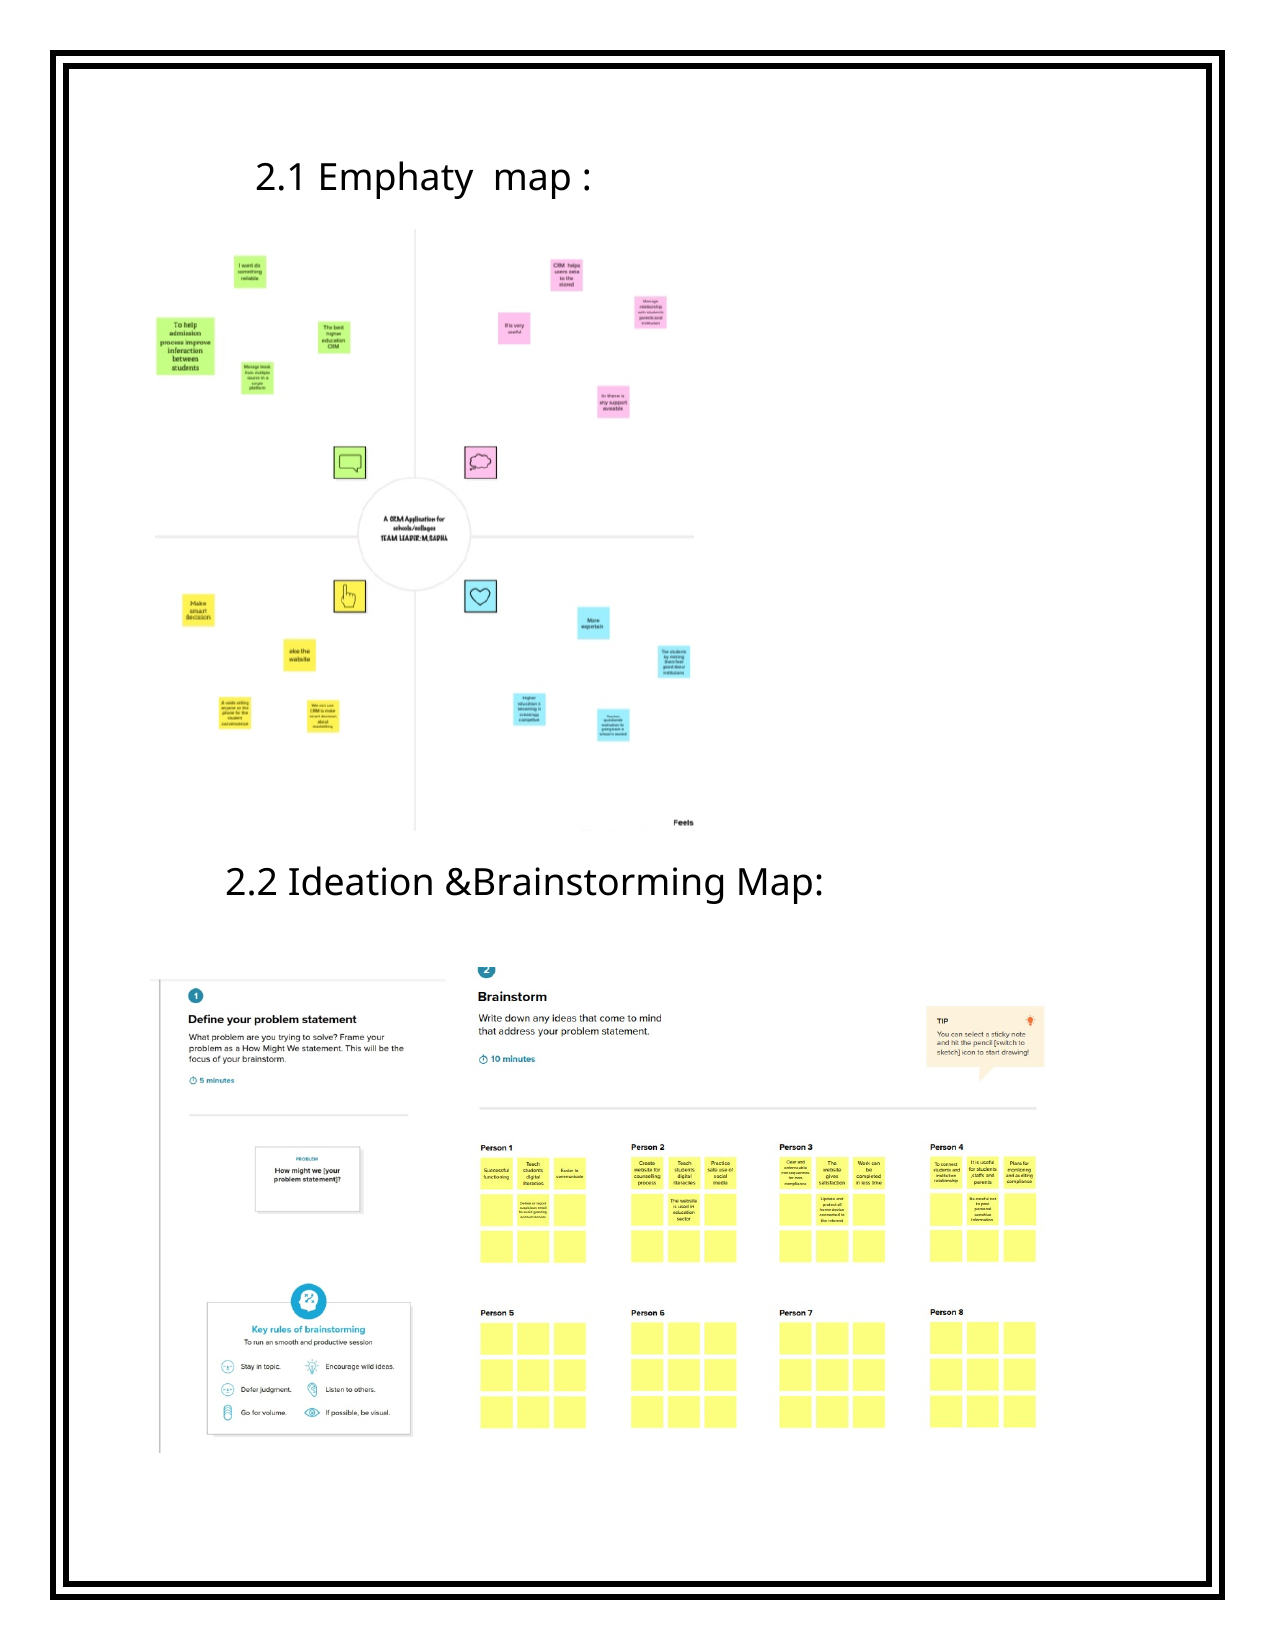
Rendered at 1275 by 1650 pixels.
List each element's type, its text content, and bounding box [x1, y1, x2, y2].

picture [155, 229, 695, 831]
text 2.2 Ideation &Brainstorming Map: [150, 856, 1125, 907]
picture [150, 967, 1092, 1453]
text 2.1 Emphaty map : [150, 150, 1125, 201]
